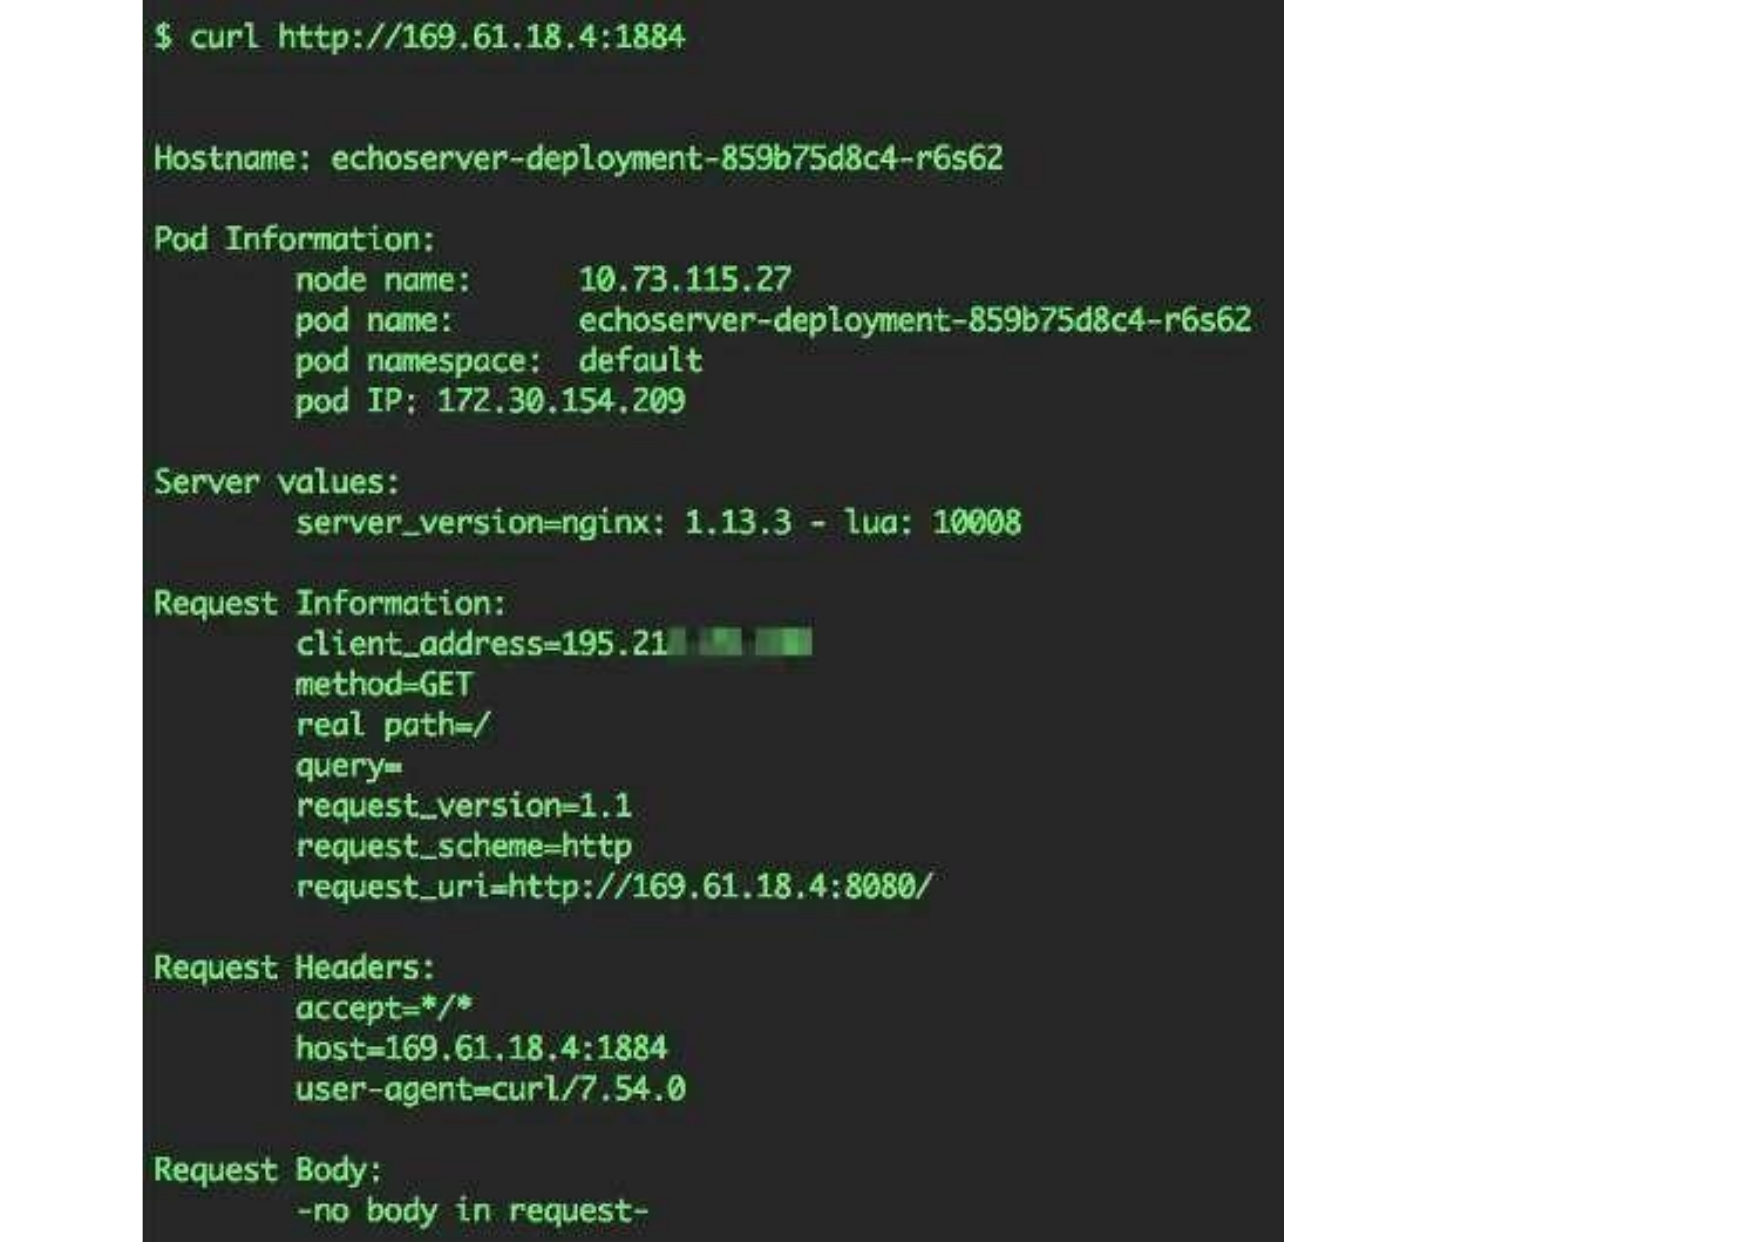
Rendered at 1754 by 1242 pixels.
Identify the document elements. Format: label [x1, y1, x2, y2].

picture [142, 0, 1284, 1242]
